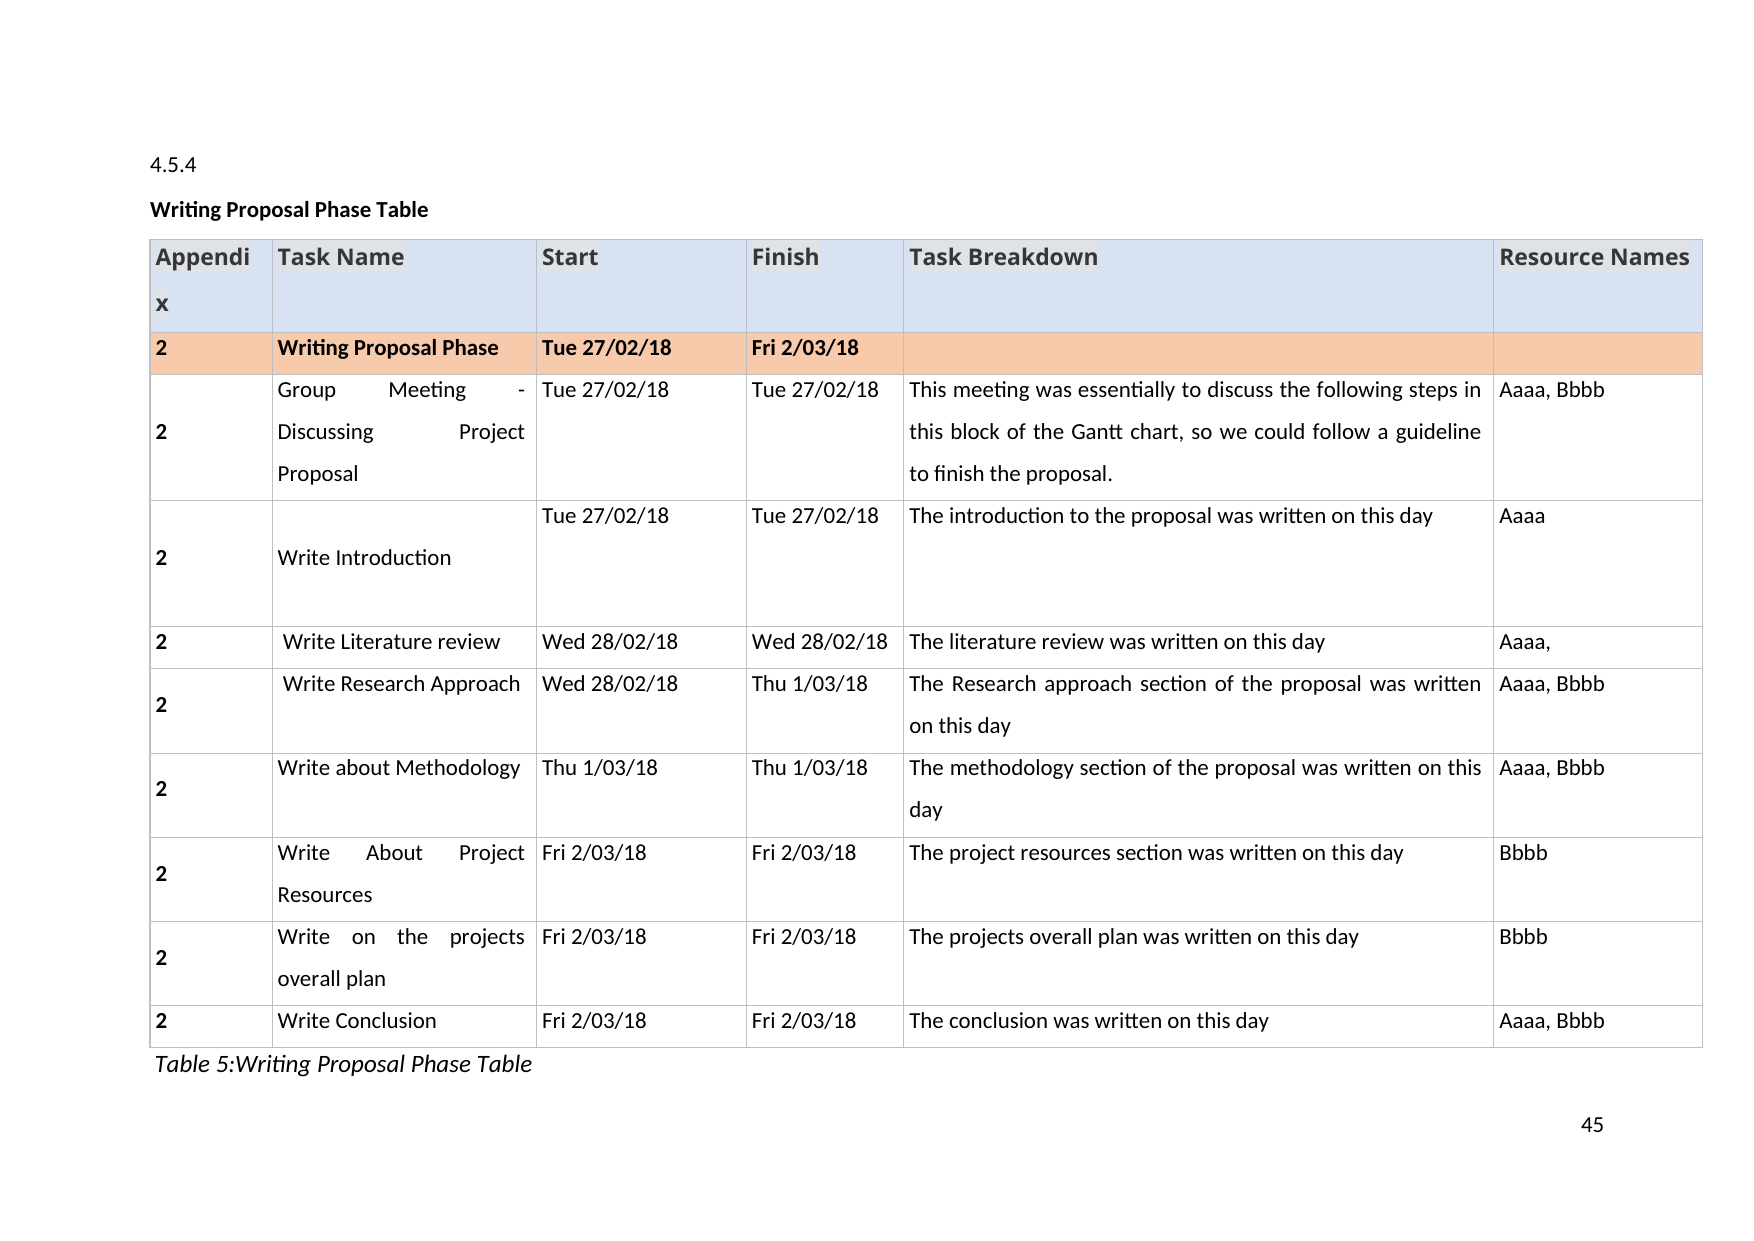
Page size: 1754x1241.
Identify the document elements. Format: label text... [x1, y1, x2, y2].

table_cell 2 [151, 838, 272, 921]
table_cell Thu 1/03/18 [537, 754, 746, 837]
table_cell Aaaa, Bbbb [1494, 669, 1702, 752]
text 4.5.4 [150, 150, 1604, 178]
table_cell Fri 2/03/18 [747, 1006, 903, 1047]
table_cell Aaaa [1494, 501, 1702, 626]
table_cell Bbbb [1494, 838, 1702, 921]
table_cell Wed 28/02/18 [537, 627, 746, 668]
table_cell The introduction to the proposal was written on this day [904, 501, 1493, 626]
table_cell Bbbb [1494, 922, 1702, 1005]
table_header Resource Names [1494, 240, 1702, 332]
table_cell The projects overall plan was written on this day [904, 922, 1493, 1005]
table_cell 2 [151, 669, 272, 752]
table_cell 2 [151, 922, 272, 1005]
table_cell Thu 1/03/18 [747, 669, 903, 752]
table_cell Aaaa, Bbbb [1494, 1006, 1702, 1047]
table_cell [904, 333, 1493, 374]
table_cell Fri 2/03/18 [537, 838, 746, 921]
table_header Task Breakdown [904, 240, 1493, 332]
table_cell 2 [151, 754, 272, 837]
table_cell Fri 2/03/18 [747, 922, 903, 1005]
table_cell Write Conclusion [273, 1006, 536, 1047]
table_cell Writing Proposal Phase [273, 333, 536, 374]
table_cell Write on the projects overall plan [273, 922, 536, 1005]
table_cell Thu 1/03/18 [747, 754, 903, 837]
table_cell Tue 27/02/18 [537, 333, 746, 374]
table_cell Wed 28/02/18 [537, 669, 746, 752]
table_cell Write Research Approach [273, 669, 536, 752]
table_cell Aaaa, [1494, 627, 1702, 668]
table_cell The literature review was written on this day [904, 627, 1493, 668]
table_cell The methodology section of the proposal was written on this day [904, 754, 1493, 837]
table_cell The project resources section was written on this day [904, 838, 1493, 921]
table_cell Tue 27/02/18 [537, 501, 746, 626]
table_cell Write About Project Resources [273, 838, 536, 921]
table_cell Group Meeting - Discussing Project Proposal [273, 375, 536, 500]
table_cell Tue 27/02/18 [537, 375, 746, 500]
table_cell Write Literature review [273, 627, 536, 668]
table_cell Write about Methodology [273, 754, 536, 837]
table_cell Wed 28/02/18 [747, 627, 903, 668]
table_cell Tue 27/02/18 [747, 375, 903, 500]
table_header Task Name [273, 240, 536, 332]
table_cell [1494, 333, 1702, 374]
table_cell 2 [151, 627, 272, 668]
table_cell Fri 2/03/18 [537, 1006, 746, 1047]
table_cell 2 [151, 375, 272, 500]
table_cell 2 [151, 501, 272, 626]
table_cell Fri 2/03/18 [747, 333, 903, 374]
table_cell Tue 27/02/18 [747, 501, 903, 626]
table_header Start [537, 240, 746, 332]
table_cell This meeting was essentially to discuss the following steps in this block of the Gantt chart, so we could follow a guideline to finish the proposal. [904, 375, 1493, 500]
table_cell 2 [151, 1006, 272, 1047]
text Writing Proposal Phase Table [150, 195, 1604, 223]
table_cell The Research approach section of the proposal was written on this day [904, 669, 1493, 752]
table_cell The conclusion was written on this day [904, 1006, 1493, 1047]
table_cell Fri 2/03/18 [537, 922, 746, 1005]
table_header Finish [747, 240, 903, 332]
table_cell Aaaa, Bbbb [1494, 375, 1702, 500]
table_cell 2 [151, 333, 272, 374]
table_cell Write Introduction [273, 501, 536, 626]
table_cell Fri 2/03/18 [747, 838, 903, 921]
table_header Appendix [151, 240, 272, 332]
table_cell Aaaa, Bbbb [1494, 754, 1702, 837]
